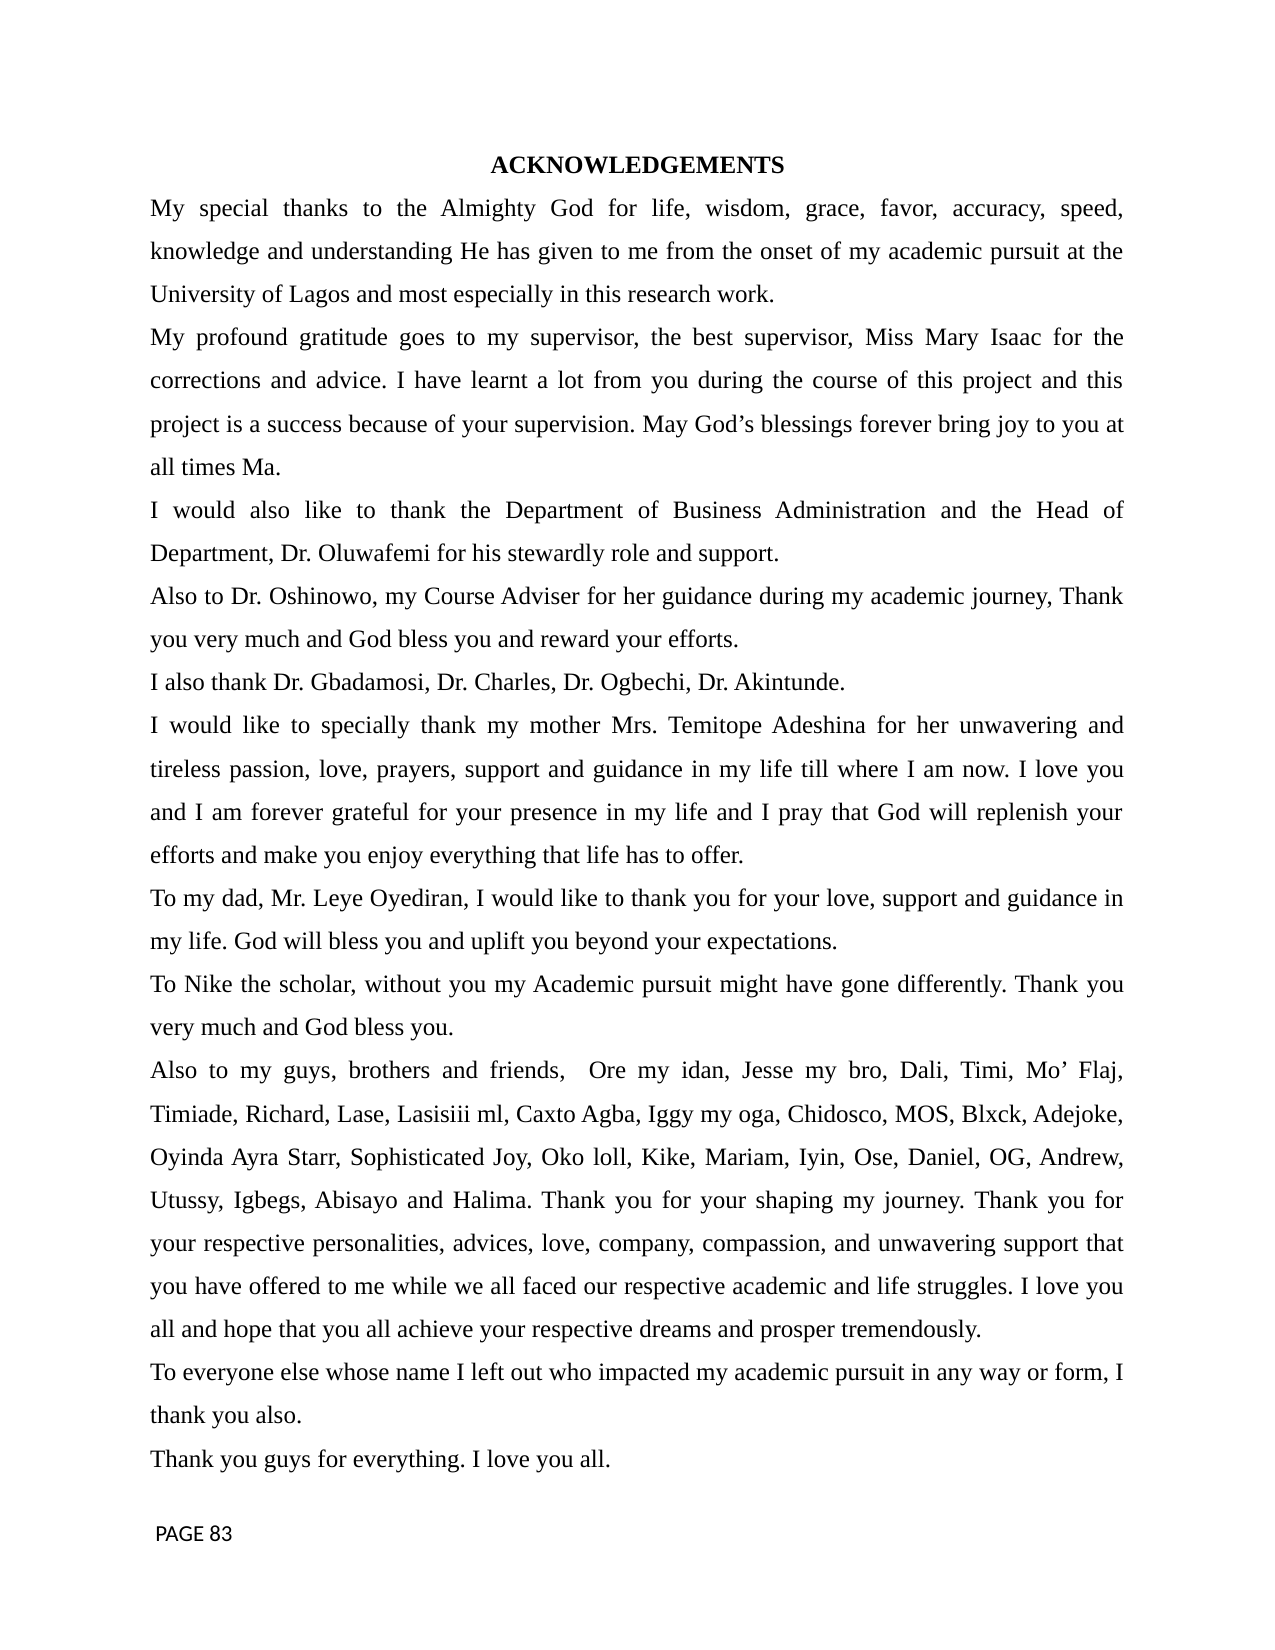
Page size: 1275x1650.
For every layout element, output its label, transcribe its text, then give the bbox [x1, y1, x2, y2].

text I would also like to thank the Department of Business Administration and the Head of Department, Dr. Oluwafemi for his stewardly role and support. [150, 495, 1125, 567]
text I would like to specially thank my mother Mrs. Temitope Adeshina for her unwavering and tireless passion, love, prayers, support and guidance in my life till where I am now. I love you and I am forever grateful for your presence in my life and I pray that God will replenish your efforts and make you enjoy everything that life has to offer. [150, 711, 1125, 869]
text ACKNOWLEDGEMENTS [150, 150, 1125, 179]
text To my dad, Mr. Leye Oyediran, I would like to thank you for your love, support and guidance in my life. God will bless you and uplift you beyond your expectations. [150, 883, 1125, 955]
text My special thanks to the Almighty God for life, wisdom, grace, favor, accuracy, speed, knowledge and understanding He has given to me from the onset of my academic pursuit at the University of Lagos and most especially in this research work. [150, 193, 1125, 308]
text To Nike the scholar, without you my Academic pursuit might have gone differently. Thank you very much and God bless you. [150, 969, 1125, 1041]
text Also to my guys, brothers and friends, Ore my idan, Jesse my bro, Dali, Timi, Mo’ Flaj, Timiade, Richard, Lase, Lasisiii ml, Caxto Agba, Iggy my oga, Chidosco, MOS, Blxck, Adejoke, Oyinda Ayra Starr, Sophisticated Joy, Oko loll, Kike, Mariam, Iyin, Ose, Daniel, OG, Andrew, Utussy, Igbegs, Abisayo and Halima. Thank you for your shaping my journey. Thank you for your respective personalities, advices, love, company, compassion, and unwavering support that you have offered to me while we all faced our respective academic and life struggles. I love you all and hope that you all achieve your respective dreams and prosper tremendously. [150, 1056, 1125, 1343]
text Thank you guys for everything. I love you all. [150, 1444, 1125, 1472]
text I also thank Dr. Gbadamosi, Dr. Charles, Dr. Ogbechi, Dr. Akintunde. [150, 667, 1125, 696]
text Also to Dr. Oshinowo, my Course Adviser for her guidance during my academic journey, Thank you very much and God bless you and reward your efforts. [150, 581, 1125, 653]
text My profound gratitude goes to my supervisor, the best supervisor, Miss Mary Isaac for the corrections and advice. I have learnt a lot from you during the course of this project and this project is a success because of your supervision. May God’s blessings forever bring joy to you at all times Ma. [150, 322, 1125, 481]
text To everyone else whose name I left out who impacted my academic pursuit in any way or form, I thank you also. [150, 1357, 1125, 1429]
